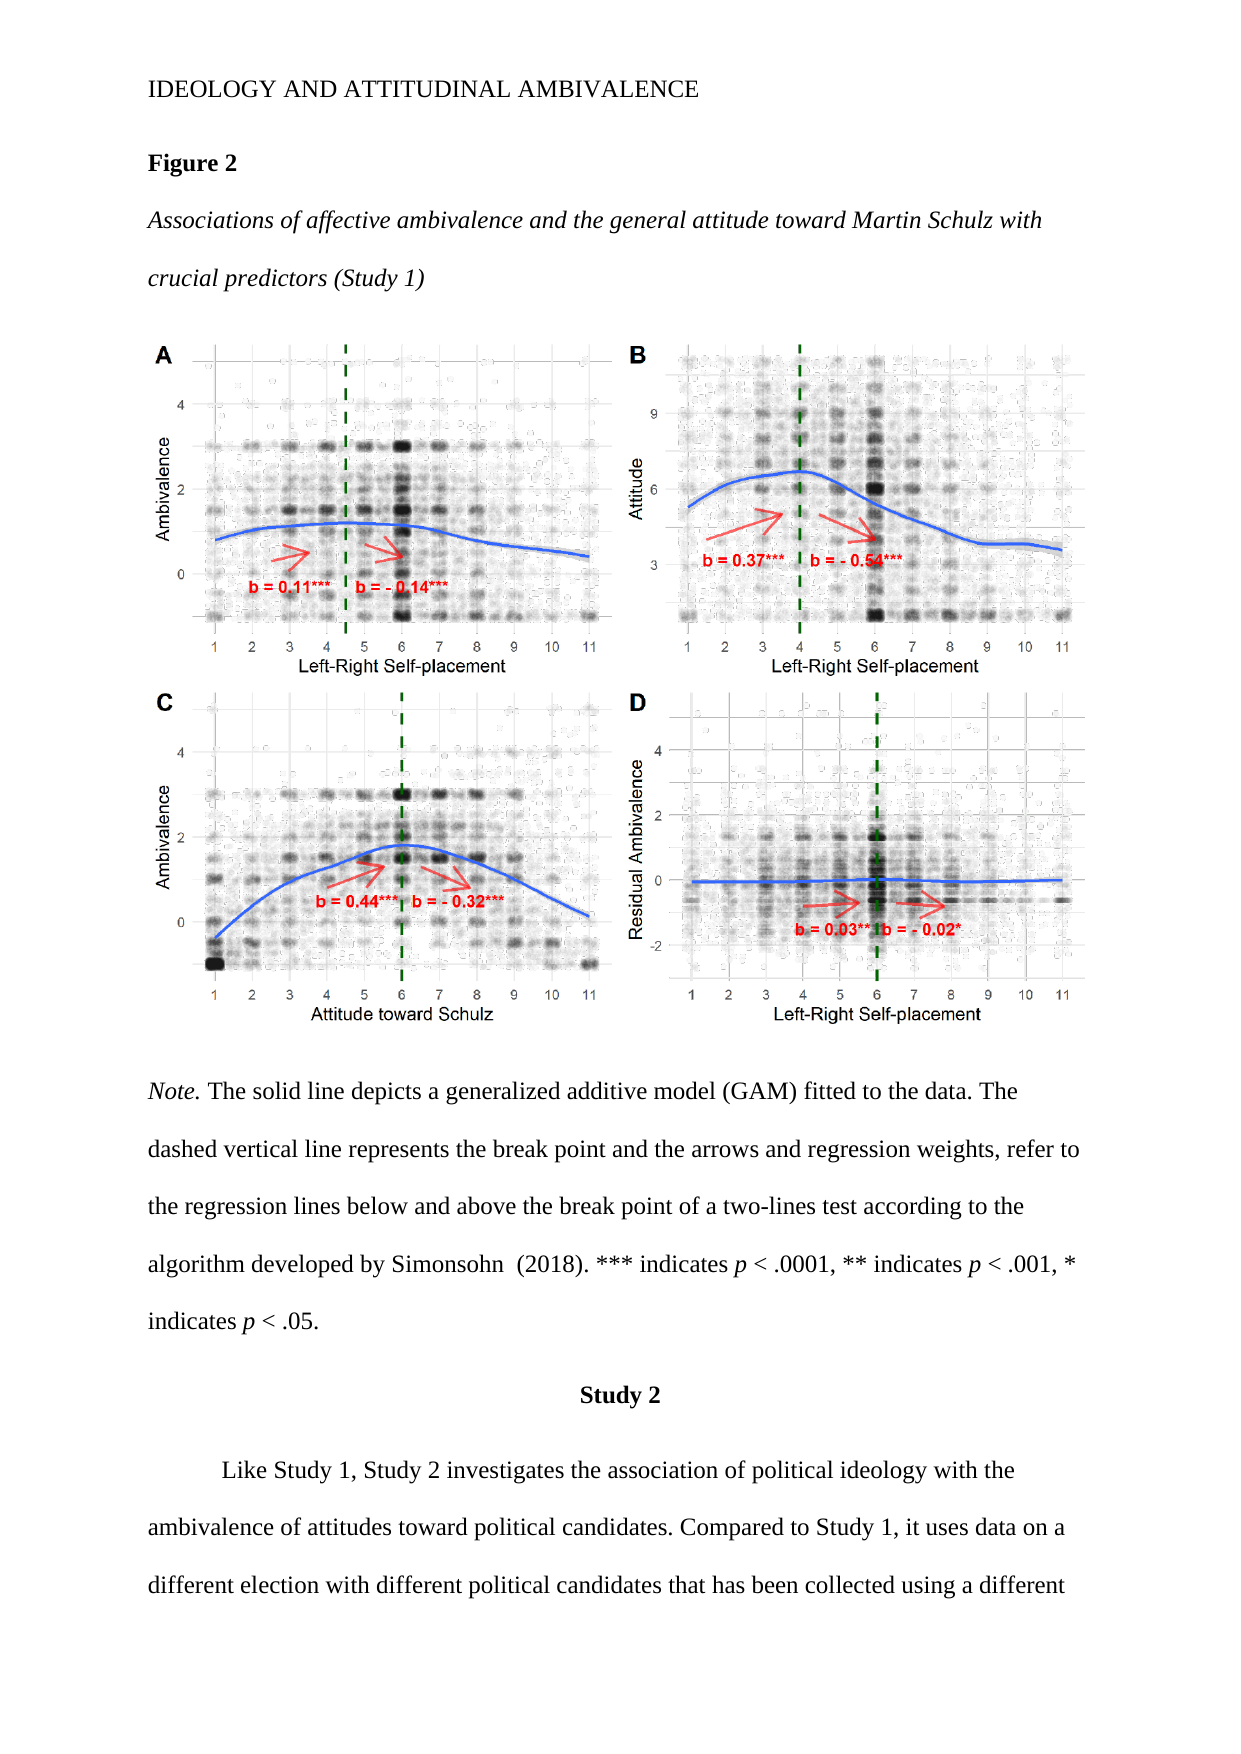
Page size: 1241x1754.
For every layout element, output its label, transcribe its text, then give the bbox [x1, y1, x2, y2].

text Figure 2 Associations of affective ambivalence and the general attitude toward Martin Schulz with crucial predictors (Study 1) [148, 148, 1093, 291]
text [148, 1455, 1093, 1598]
text Note. The solid line depicts a generalized additive model (GAM) fitted to the data. The dashed vertical line represents the break point and the arrows and regression weights, refer to the regression lines below and above the break point of a two-lines test according to the algorithm developed by Simonsohn (2018). *** indicates p < .0001, ** indicates p < .001, * indicates p < .05. [148, 1076, 1093, 1335]
picture [147, 336, 1093, 1032]
text Study 2 [148, 1381, 1093, 1409]
